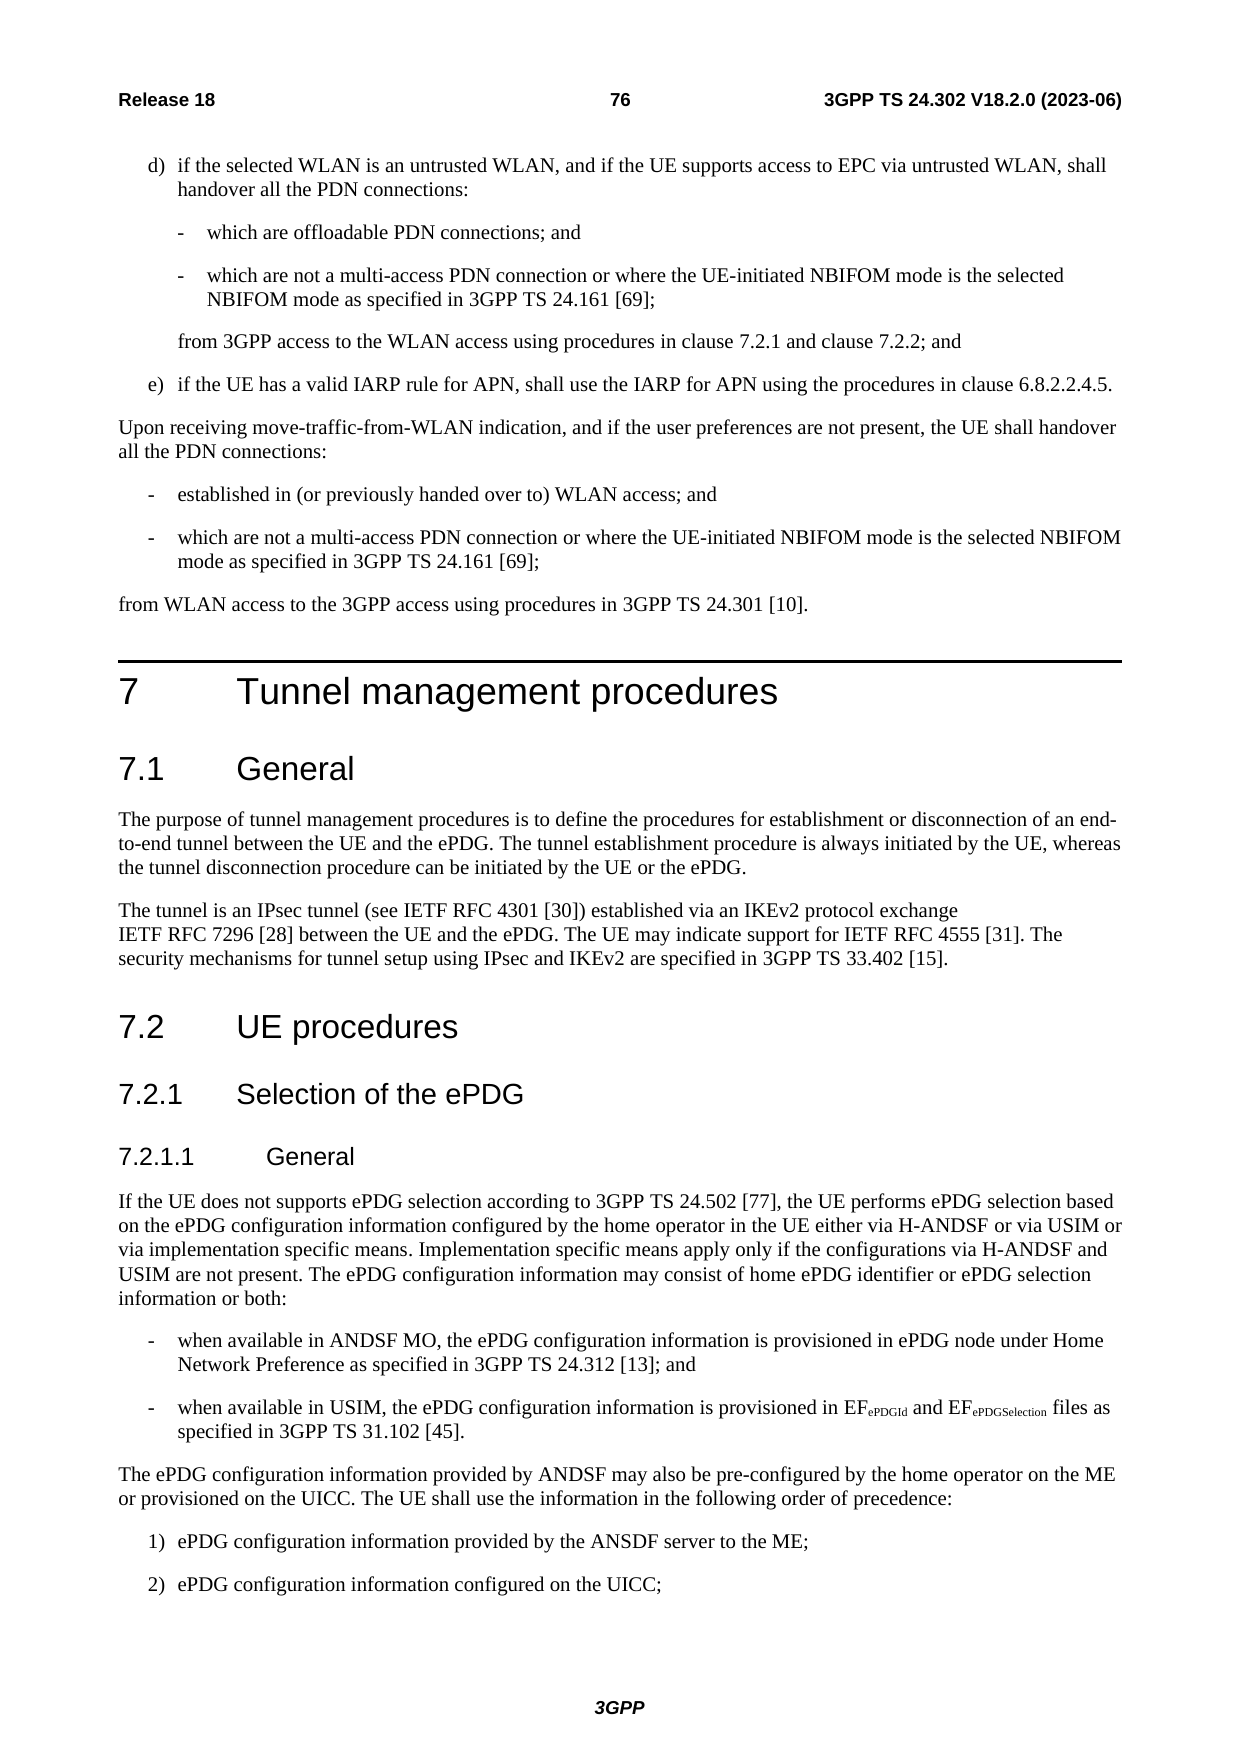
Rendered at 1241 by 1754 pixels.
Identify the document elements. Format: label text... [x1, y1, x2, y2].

text from WLAN access to the 3GPP access using procedures in 3GPP TS 24.301 [10]. [118, 592, 1122, 616]
text - which are offloadable PDN connections; and [177, 220, 1122, 244]
subtitle 7.2.1 Selection of the ePDG [118, 1077, 1122, 1111]
text The ePDG configuration information provided by ANDSF may also be pre-configured by the home operator on the ME or provisioned on the UICC. The UE shall use the information in the following order of precedence: [118, 1462, 1122, 1510]
text If the UE does not supports ePDG selection according to 3GPP TS 24.502 [77], the UE performs ePDG selection based on the ePDG configuration information configured by the home operator in the UE either via H-ANDSF or via USIM or via implementation specific means. Implementation specific means apply only if the configurations via H-ANDSF and USIM are not present. The ePDG configuration information may consist of home ePDG identifier or ePDG selection information or both: [118, 1189, 1122, 1309]
subtitle 7.2 UE procedures [118, 1007, 1122, 1046]
text from 3GPP access to the WLAN access using procedures in clause 7.2.1 and clause 7.2.2; and [148, 329, 1122, 353]
text Upon receiving move-traffic-from-WLAN indication, and if the user preferences are not present, the UE shall handover all the PDN connections: [118, 415, 1122, 463]
text e) if the UE has a valid IARP rule for APN, shall use the IARP for APN using the procedures in clause 6.8.2.2.4.5. [148, 372, 1122, 396]
subtitle 7 Tunnel management procedures [118, 663, 1122, 712]
text 2) ePDG configuration information configured on the UICC; [148, 1572, 1122, 1596]
text - established in (or previously handed over to) WLAN access; and [148, 482, 1122, 506]
text - when available in ANDSF MO, the ePDG configuration information is provisioned in ePDG node under Home Network Preference as specified in 3GPP TS 24.312 [13]; and [148, 1328, 1122, 1376]
text The purpose of tunnel management procedures is to define the procedures for establishment or disconnection of an end-to-end tunnel between the UE and the ePDG. The tunnel establishment procedure is always initiated by the UE, whereas the tunnel disconnection procedure can be initiated by the UE or the ePDG. [118, 807, 1122, 879]
text 1) ePDG configuration information provided by the ANSDF server to the ME; [148, 1529, 1122, 1553]
text The tunnel is an IPsec tunnel (see IETF RFC 4301 [30]) established via an IKEv2 protocol exchange IETF RFC 7296 [28] between the UE and the ePDG. The UE may indicate support for IETF RFC 4555 [31]. The security mechanisms for tunnel setup using IPsec and IKEv2 are specified in 3GPP TS 33.402 [15]. [118, 898, 1122, 970]
text - which are not a multi-access PDN connection or where the UE-initiated NBIFOM mode is the selected NBIFOM mode as specified in 3GPP TS 24.161 [69]; [177, 263, 1122, 311]
subtitle 7.1 General [118, 749, 1122, 788]
text - which are not a multi-access PDN connection or where the UE-initiated NBIFOM mode is the selected NBIFOM mode as specified in 3GPP TS 24.161 [69]; [148, 525, 1122, 573]
subtitle 7.2.1.1 General [118, 1142, 1122, 1171]
text - when available in USIM, the ePDG configuration information is provisioned in EFePDGId and EFePDGSelection files as specified in 3GPP TS 31.102 [45]. [148, 1395, 1122, 1443]
text d) if the selected WLAN is an untrusted WLAN, and if the UE supports access to EPC via untrusted WLAN, shall handover all the PDN connections: [148, 153, 1122, 201]
